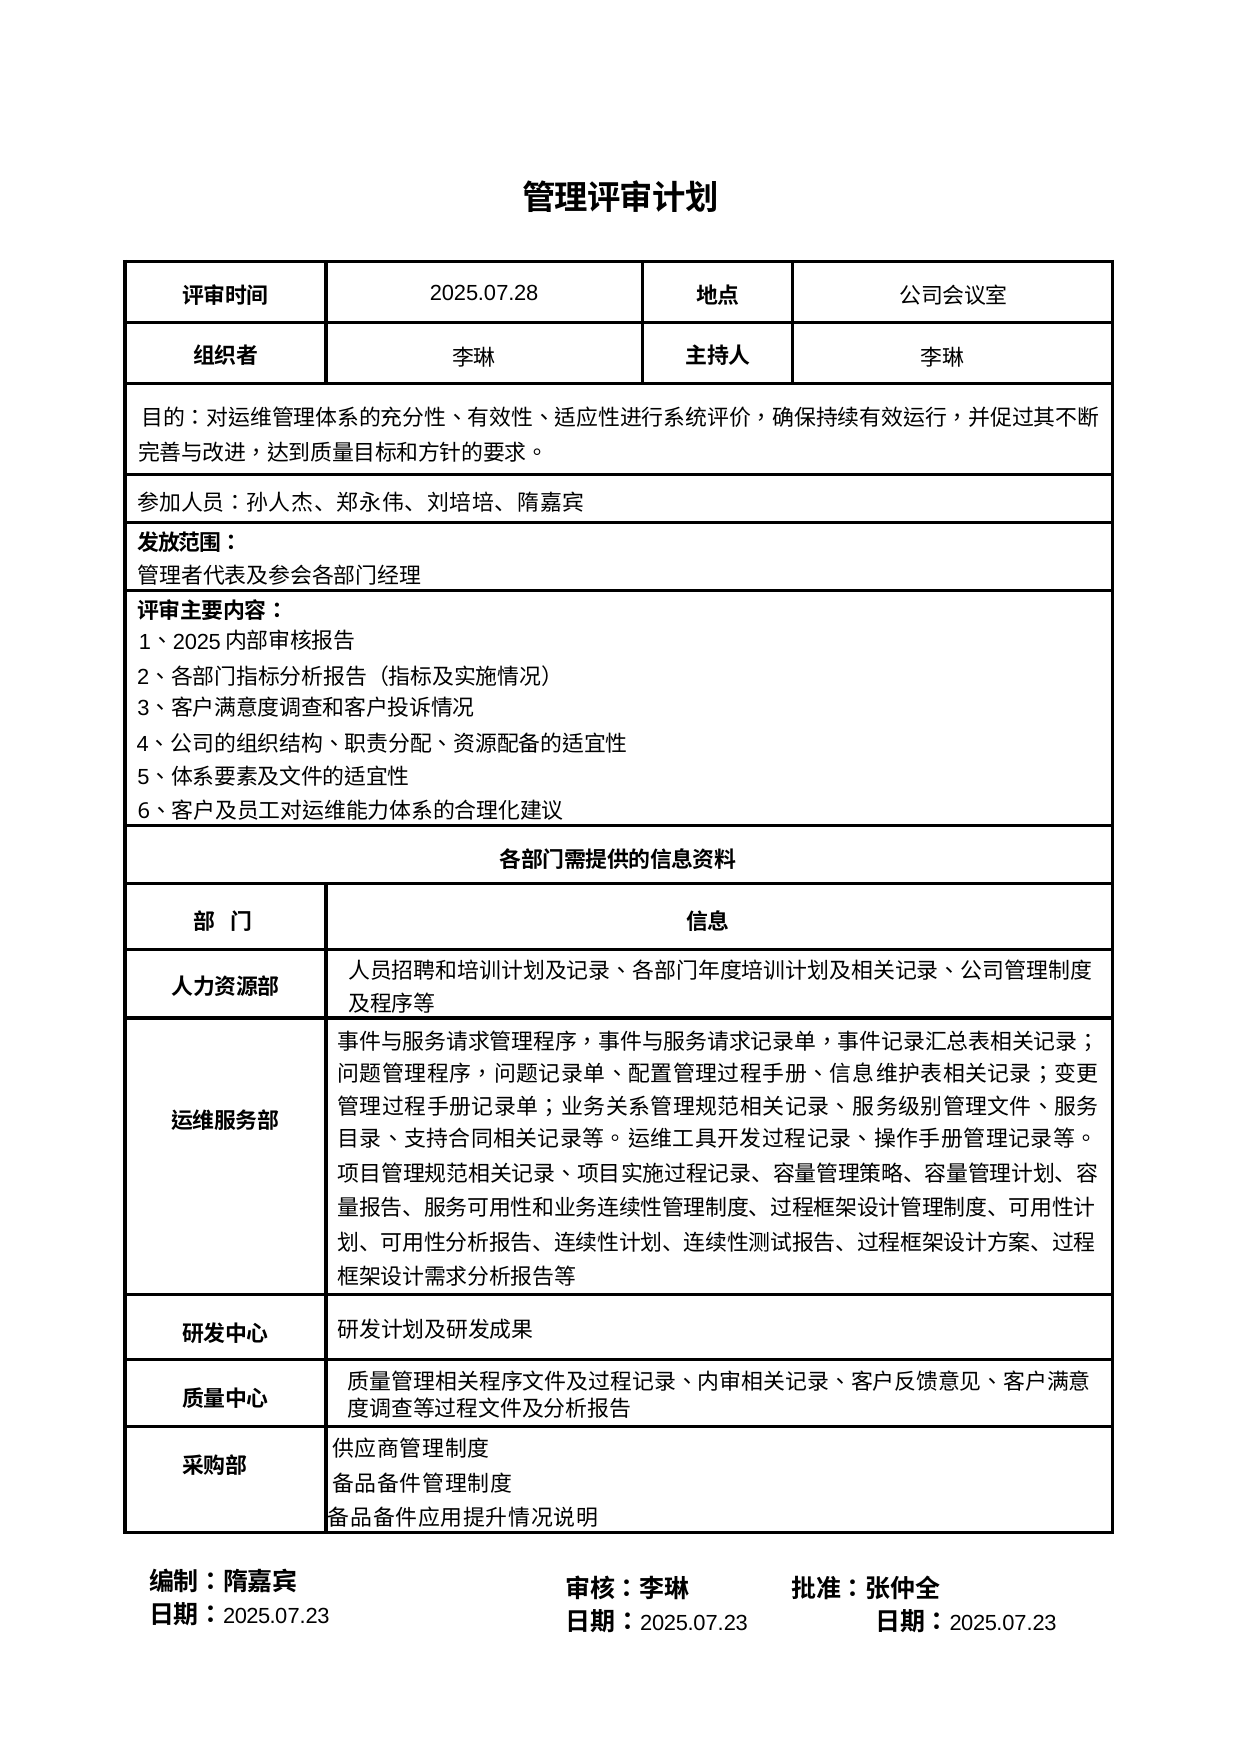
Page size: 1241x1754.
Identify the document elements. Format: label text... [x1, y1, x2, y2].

table_cell 运维服务部 [127, 1020, 324, 1293]
table_cell 采购部 [127, 1428, 324, 1531]
table_cell 评审主要内容： 1、2025内部审核报告 2、各部门指标分析报告（指标及实施情况） 3、客户满意度调查和客户投诉情况 4、公司的组织结构、职责分配、资源配备的适宜性 5、体系要素及文件的适宜性 6、客户及员工对运维能力体系的合理化建议 [127, 592, 1111, 823]
table_cell 事件与服务请求管理程序，事件与服务请求记录单，事件记录汇总表相关记录；问题管理程序，问题记录单、配置管理过程手册、信息维护表相关记录；变更管理过程手册记录单；业务关系管理规范相关记录、服务级别管理文件、服务目录、支持合同相关记录等。运维工具开发过程记录、操作手册管理记录等。项目管理规范相关记录、项目实施过程记录、容量管理策略、容量管理计划、容量报告、服务可用性和业务连续性管理制度、过程框架设计管理制度、可用性计划、可用性分析报告、连续性计划、连续性测试报告、过程框架设计方案、过程框架设计需求分析报告等 [328, 1020, 1111, 1293]
table_cell 人力资源部 [127, 951, 324, 1016]
table_header 评审时间 [127, 263, 324, 321]
table_cell 组织者 [127, 324, 324, 382]
table_cell 主持人 [644, 324, 791, 382]
table_cell 各部门需提供的信息资料 [127, 827, 1111, 882]
text 编制：隋嘉宾 [125, 1564, 555, 1597]
table_header 公司会议室 [794, 263, 1111, 321]
table_header 地点 [644, 263, 791, 321]
text 管理评审计划 [522, 177, 1115, 218]
table_cell 信息 [328, 885, 1111, 947]
table_cell 研发中心 [127, 1296, 324, 1358]
table_cell 目的：对运维管理体系的充分性、有效性、适应性进行系统评价，确保持续有效运行，并促过其不断完善与改进，达到质量目标和方针的要求。 [127, 385, 1111, 473]
text 审核：李琳 批准：张仲全 [566, 1571, 1115, 1604]
table_cell 研发计划及研发成果 [328, 1296, 1111, 1358]
table_cell 部 门 [127, 885, 324, 947]
table_cell 质量中心 [127, 1361, 324, 1424]
table_cell 李琳 [794, 324, 1111, 382]
table_cell 人员招聘和培训计划及记录、各部门年度培训计划及相关记录、公司管理制度 及程序等 [328, 951, 1111, 1016]
text 日期：2025.07.23 [125, 1599, 555, 1630]
table_cell 质量管理相关程序文件及过程记录、内审相关记录、客户反馈意见、客户满意度调查等过程文件及分析报告 [328, 1361, 1111, 1424]
table_header 2025.07.28 [328, 263, 641, 321]
table_cell 李琳 [328, 324, 641, 382]
table_cell 参加人员：孙人杰、郑永伟、刘培培、隋嘉宾 [127, 476, 1111, 521]
table_cell 供应商管理制度 备品备件管理制度 备品备件应用提升情况说明 [328, 1428, 1111, 1531]
table_cell 发放范围： 管理者代表及参会各部门经理 [127, 524, 1111, 589]
text 日期：2025.07.23 日期：2025.07.23 [566, 1606, 1115, 1637]
